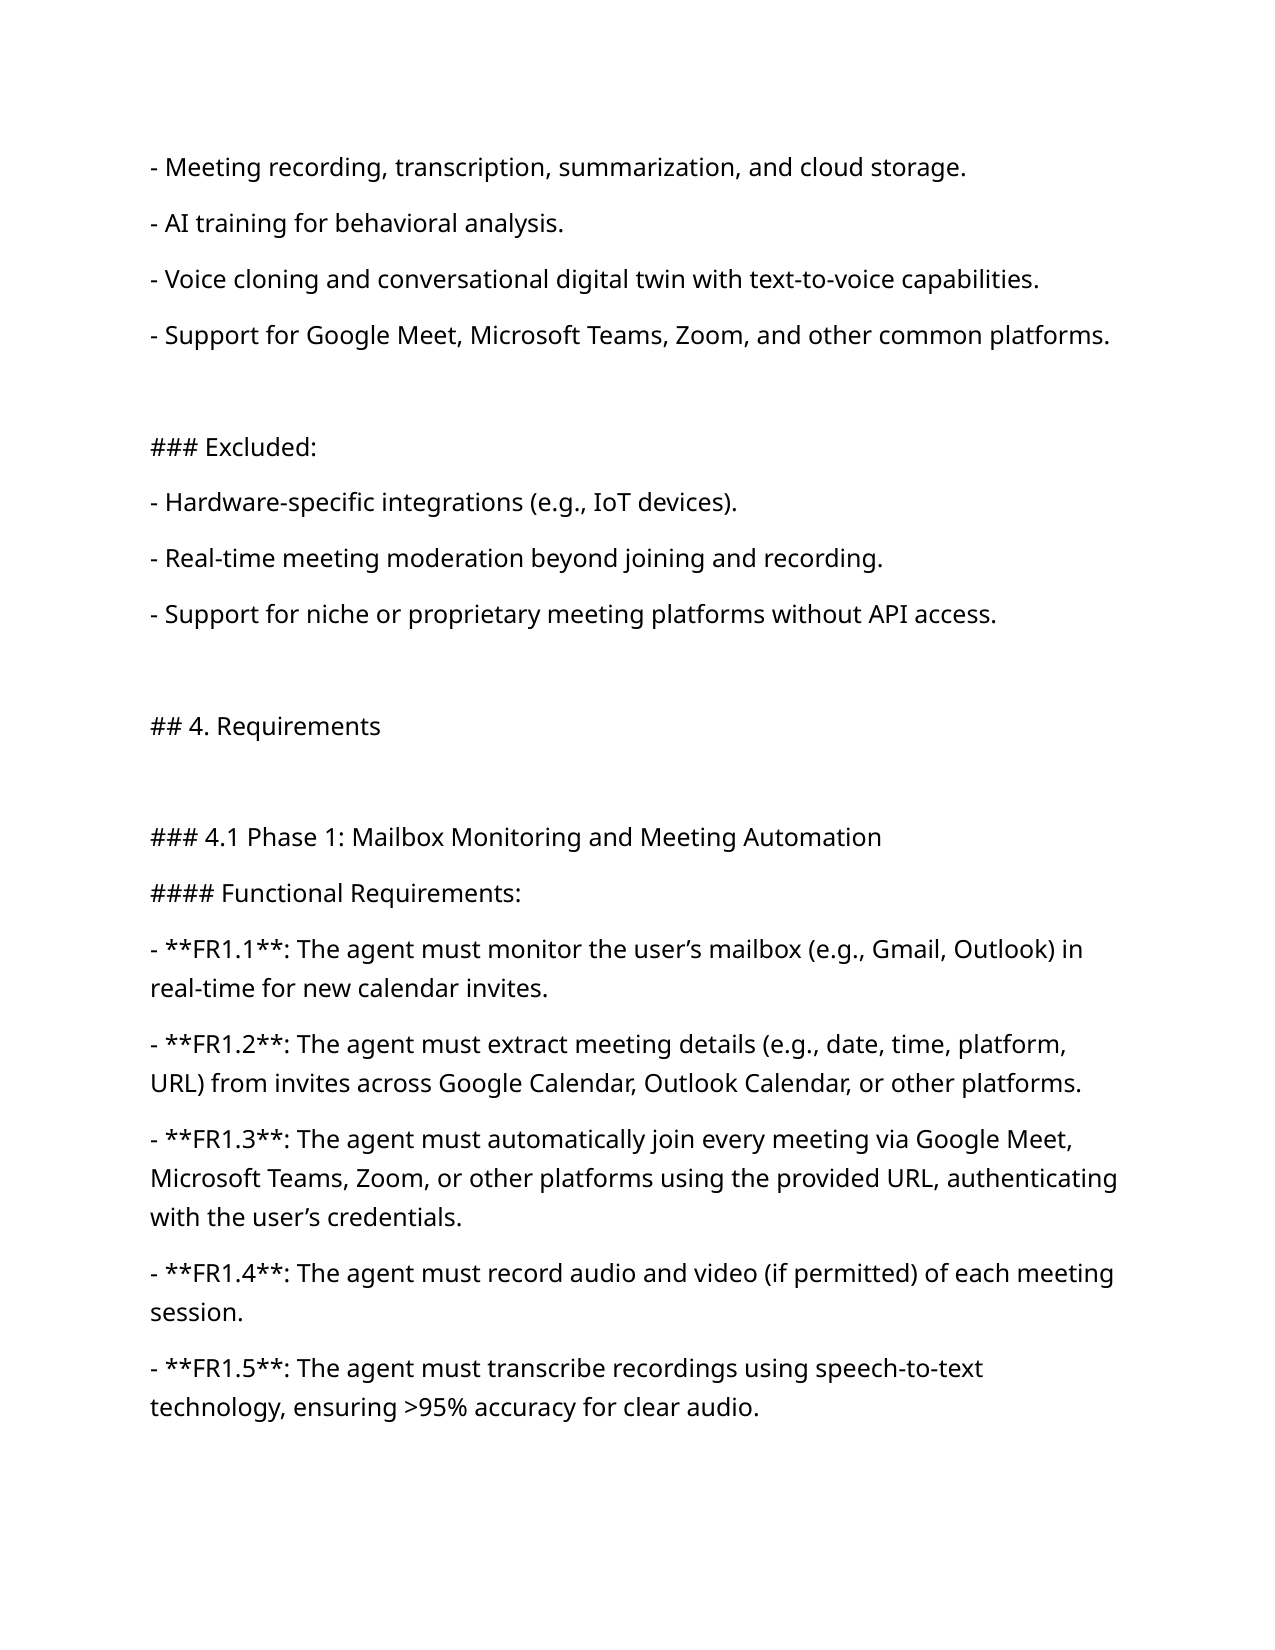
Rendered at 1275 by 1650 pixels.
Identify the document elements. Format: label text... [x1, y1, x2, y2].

text - Support for niche or proprietary meeting platforms without API access. [150, 597, 1125, 631]
text ### Excluded: [150, 429, 1125, 463]
text ### 4.1 Phase 1: Mailbox Monitoring and Meeting Automation [150, 820, 1125, 854]
text - Hardware-specific integrations (e.g., IoT devices). [150, 485, 1125, 519]
text - Meeting recording, transcription, summarization, and cloud storage. [150, 150, 1125, 184]
text #### Functional Requirements: [150, 876, 1125, 910]
text - **FR1.3**: The agent must automatically join every meeting via Google Meet, Microsoft Teams, Zoom, or other platforms using the provided URL, authenticating with the user’s credentials. [150, 1122, 1125, 1234]
text - **FR1.2**: The agent must extract meeting details (e.g., date, time, platform, URL) from invites across Google Calendar, Outlook Calendar, or other platforms. [150, 1027, 1125, 1100]
text - **FR1.1**: The agent must monitor the user’s mailbox (e.g., Gmail, Outlook) in real-time for new calendar invites. [150, 932, 1125, 1005]
text - Voice cloning and conversational digital twin with text-to-voice capabilities. [150, 262, 1125, 296]
text - **FR1.4**: The agent must record audio and video (if permitted) of each meeting session. [150, 1256, 1125, 1329]
text - **FR1.5**: The agent must transcribe recordings using speech-to-text technology, ensuring >95% accuracy for clear audio. [150, 1351, 1125, 1424]
text - Real-time meeting moderation beyond joining and recording. [150, 541, 1125, 575]
text ## 4. Requirements [150, 708, 1125, 742]
text - AI training for behavioral analysis. [150, 206, 1125, 240]
text - Support for Google Meet, Microsoft Teams, Zoom, and other common platforms. [150, 317, 1125, 352]
